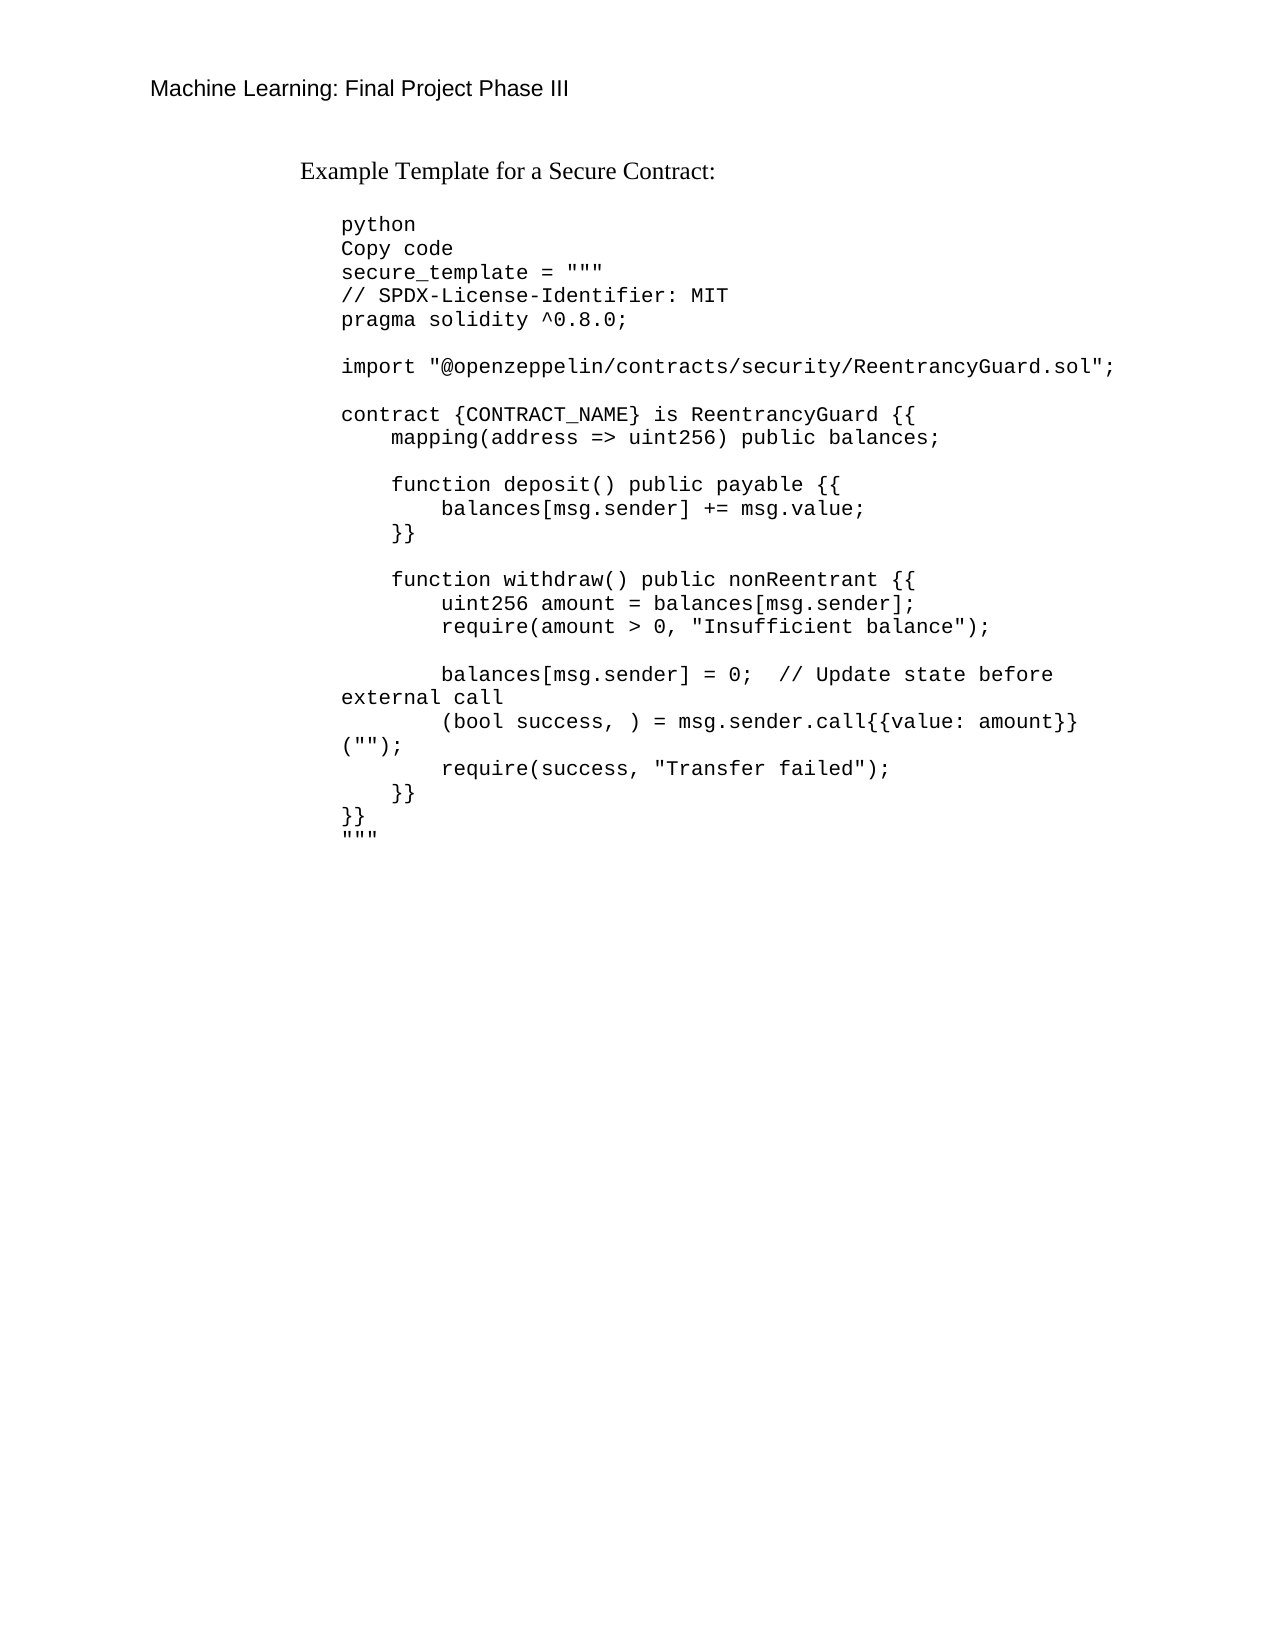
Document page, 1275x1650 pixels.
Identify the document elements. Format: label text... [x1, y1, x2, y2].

text require(success, "Transfer failed"); [341, 758, 1125, 782]
text function deposit() public payable {{ [341, 474, 1125, 498]
text uint256 amount = balances[msg.sender]; [341, 593, 1125, 616]
text balances[msg.sender] = 0; // Update state before external call [341, 664, 1125, 711]
text Copy code [341, 238, 1125, 262]
text }} [341, 522, 1125, 545]
text Example Template for a Secure Contract: [300, 156, 1125, 185]
text function withdraw() public nonReentrant {{ [341, 569, 1125, 593]
text }} [341, 806, 1125, 829]
text balances[msg.sender] += msg.value; [341, 498, 1125, 522]
text }} [341, 782, 1125, 806]
text import "@openzeppelin/contracts/security/ReentrancyGuard.sol"; [341, 356, 1125, 380]
text require(amount > 0, "Insufficient balance"); [341, 616, 1125, 640]
text contract {CONTRACT_NAME} is ReentrancyGuard {{ [341, 403, 1125, 427]
text secure_template = """ [341, 262, 1125, 285]
text """ [341, 829, 1125, 853]
text mapping(address => uint256) public balances; [341, 427, 1125, 451]
text // SPDX-License-Identifier: MIT [341, 285, 1125, 309]
text pragma solidity ^0.8.0; [341, 309, 1125, 333]
text python [341, 214, 1125, 238]
text (bool success, ) = msg.sender.call{{value: amount}}(""); [341, 711, 1125, 758]
